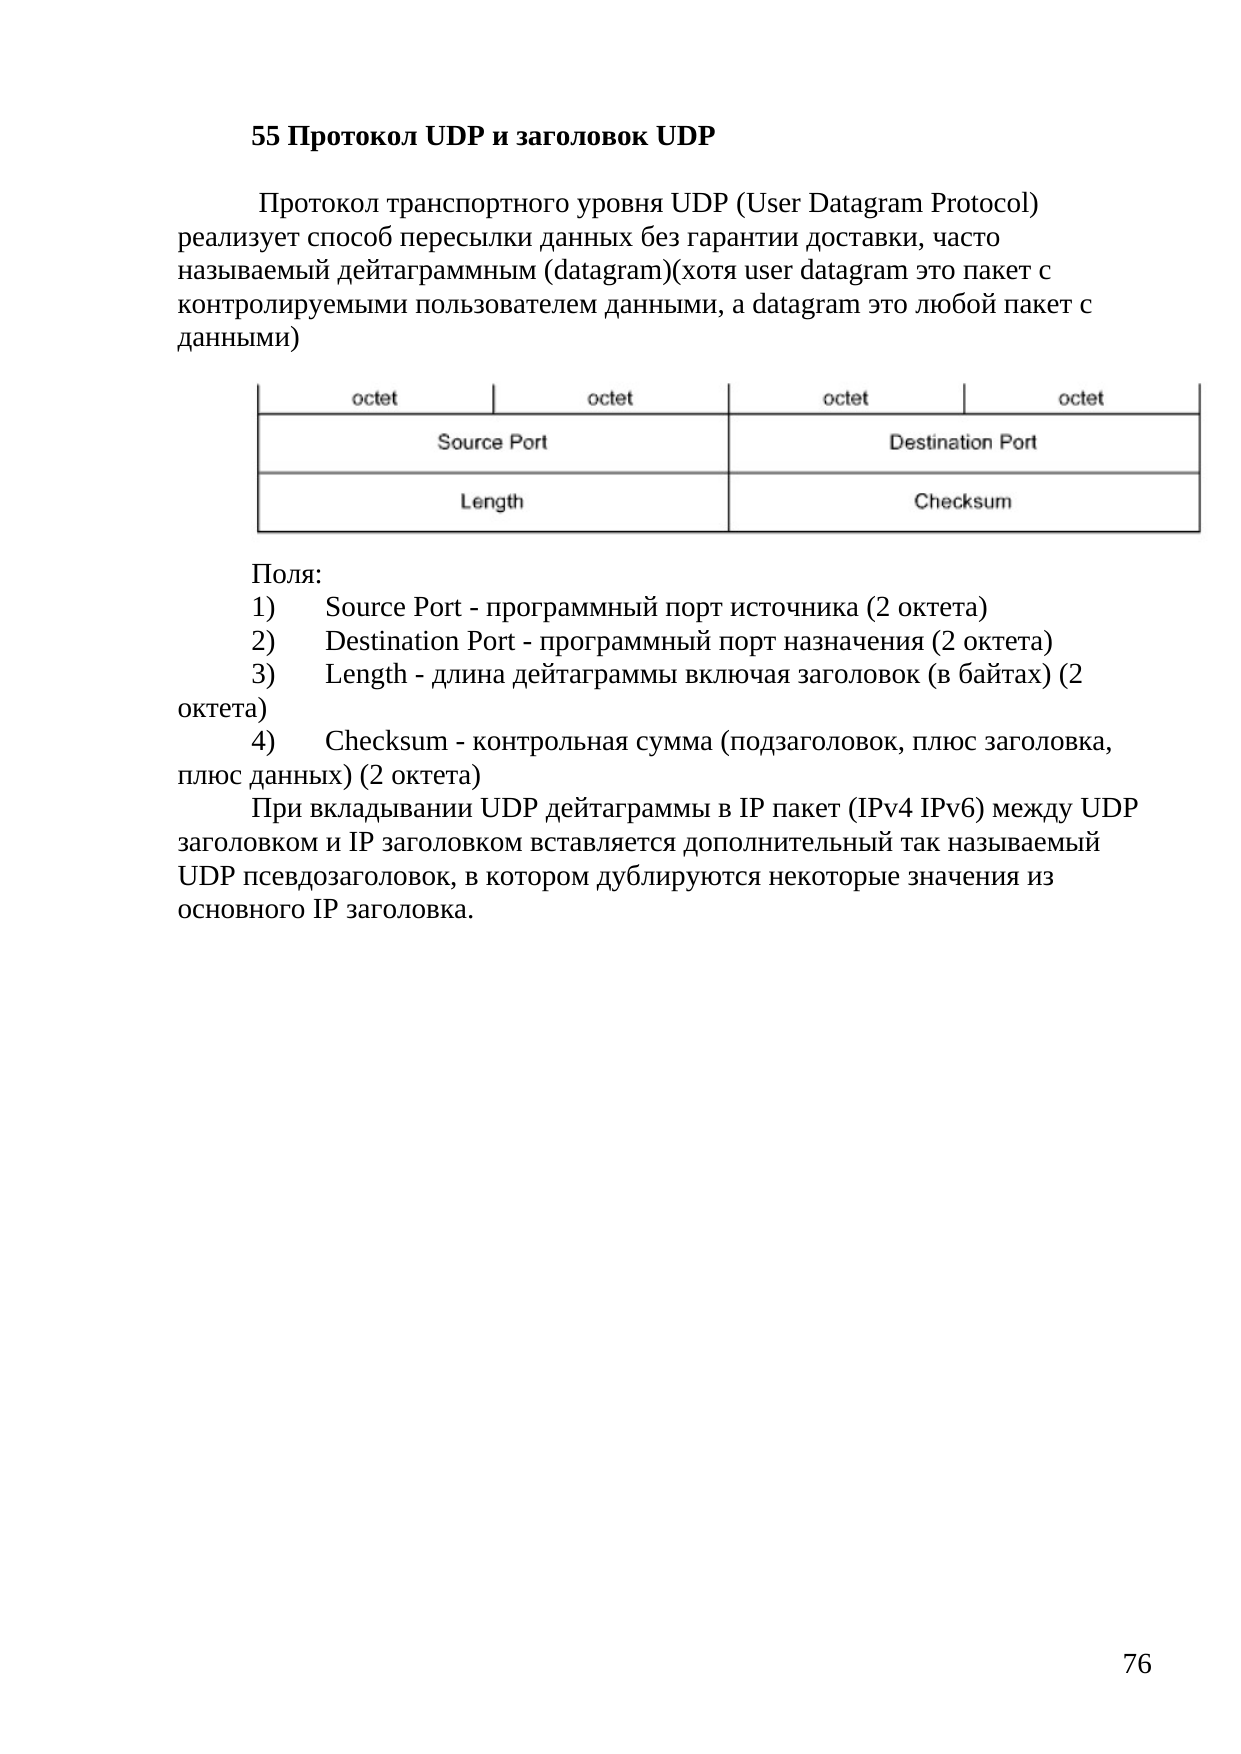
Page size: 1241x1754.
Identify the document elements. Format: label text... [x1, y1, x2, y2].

text Протокол транспортного уровня UDP (User Datagram Protocol) реализует способ пересылки данных без гарантии доставки, часто называемый дейтаграммным (datagram)(хотя user datagram это пакет с контролируемыми пользователем данными, а datagram это любой пакет с данными) [177, 185, 1152, 353]
text 4) Checksum - контрольная сумма (подзаголовок, плюс заголовка, плюс данных) (2 октета) [177, 723, 1152, 791]
subtitle 55 Протокол UDP и заголовок UDP [177, 118, 1152, 152]
text 2) Destination Port - программный порт назначения (2 октета) [177, 623, 1152, 656]
picture [251, 352, 1226, 556]
text При вкладывании UDP дейтаграммы в IP пакет (IPv4 IPv6) между UDP заголовком и IP заголовком вставляется дополнительный так называемый UDP псевдозаголовок, в котором дублируются некоторые значения из основного IP заголовка. [177, 791, 1152, 925]
text 3) Length - длина дейтаграммы включая заголовок (в байтах) (2 октета) [177, 656, 1152, 723]
text Поля: [177, 556, 1152, 589]
text 1) Source Port - программный порт источника (2 октета) [177, 589, 1152, 623]
